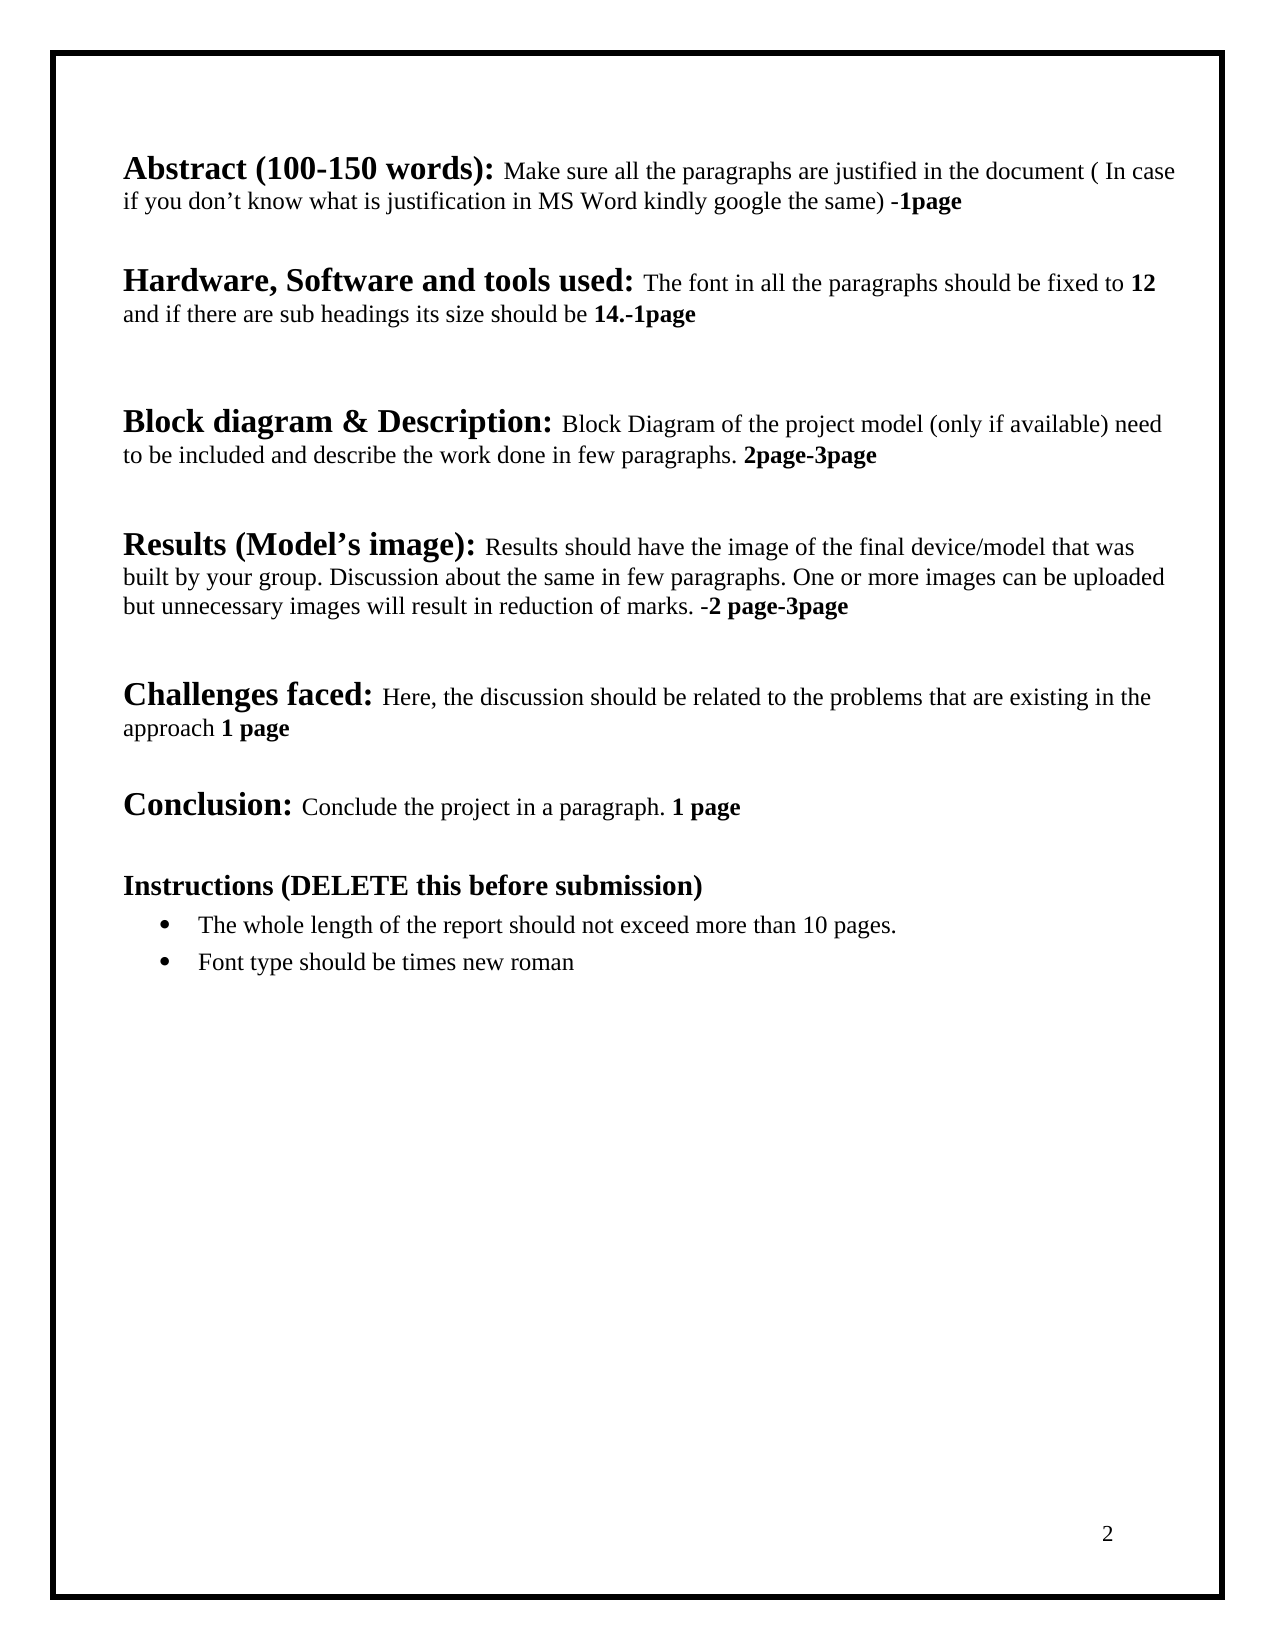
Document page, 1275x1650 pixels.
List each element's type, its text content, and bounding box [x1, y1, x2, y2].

list Font type should be times new roman [160, 947, 1186, 976]
text Abstract (100-150 words): Make sure all the paragraphs are justified in the document ( In case if you don’t know what is justification in MS Word kindly google the same) -1page [123, 148, 1186, 215]
text Results (Model’s image): Results should have the image of the final device/model that was built by your group. Discussion about the same in few paragraphs. One or more images can be uploaded but unnecessary images will result in reduction of marks. -2 page-3page [123, 524, 1186, 619]
list The whole length of the report should not exceed more than 10 pages. [160, 910, 1186, 939]
text Block diagram & Description: Block Diagram of the project model (only if available) need to be included and describe the work done in few paragraphs. 2page-3page [123, 402, 1186, 469]
text Challenges faced: Here, the discussion should be related to the problems that are existing in the approach 1 page [123, 674, 1186, 742]
text Instructions (DELETE this before submission) [123, 868, 1186, 902]
text Conclusion: Conclude the project in a paragraph. 1 page [123, 785, 1186, 823]
text Hardware, Software and tools used: The font in all the paragraphs should be fixed to 12 and if there are sub headings its size should be 14.-1page [123, 260, 1186, 327]
